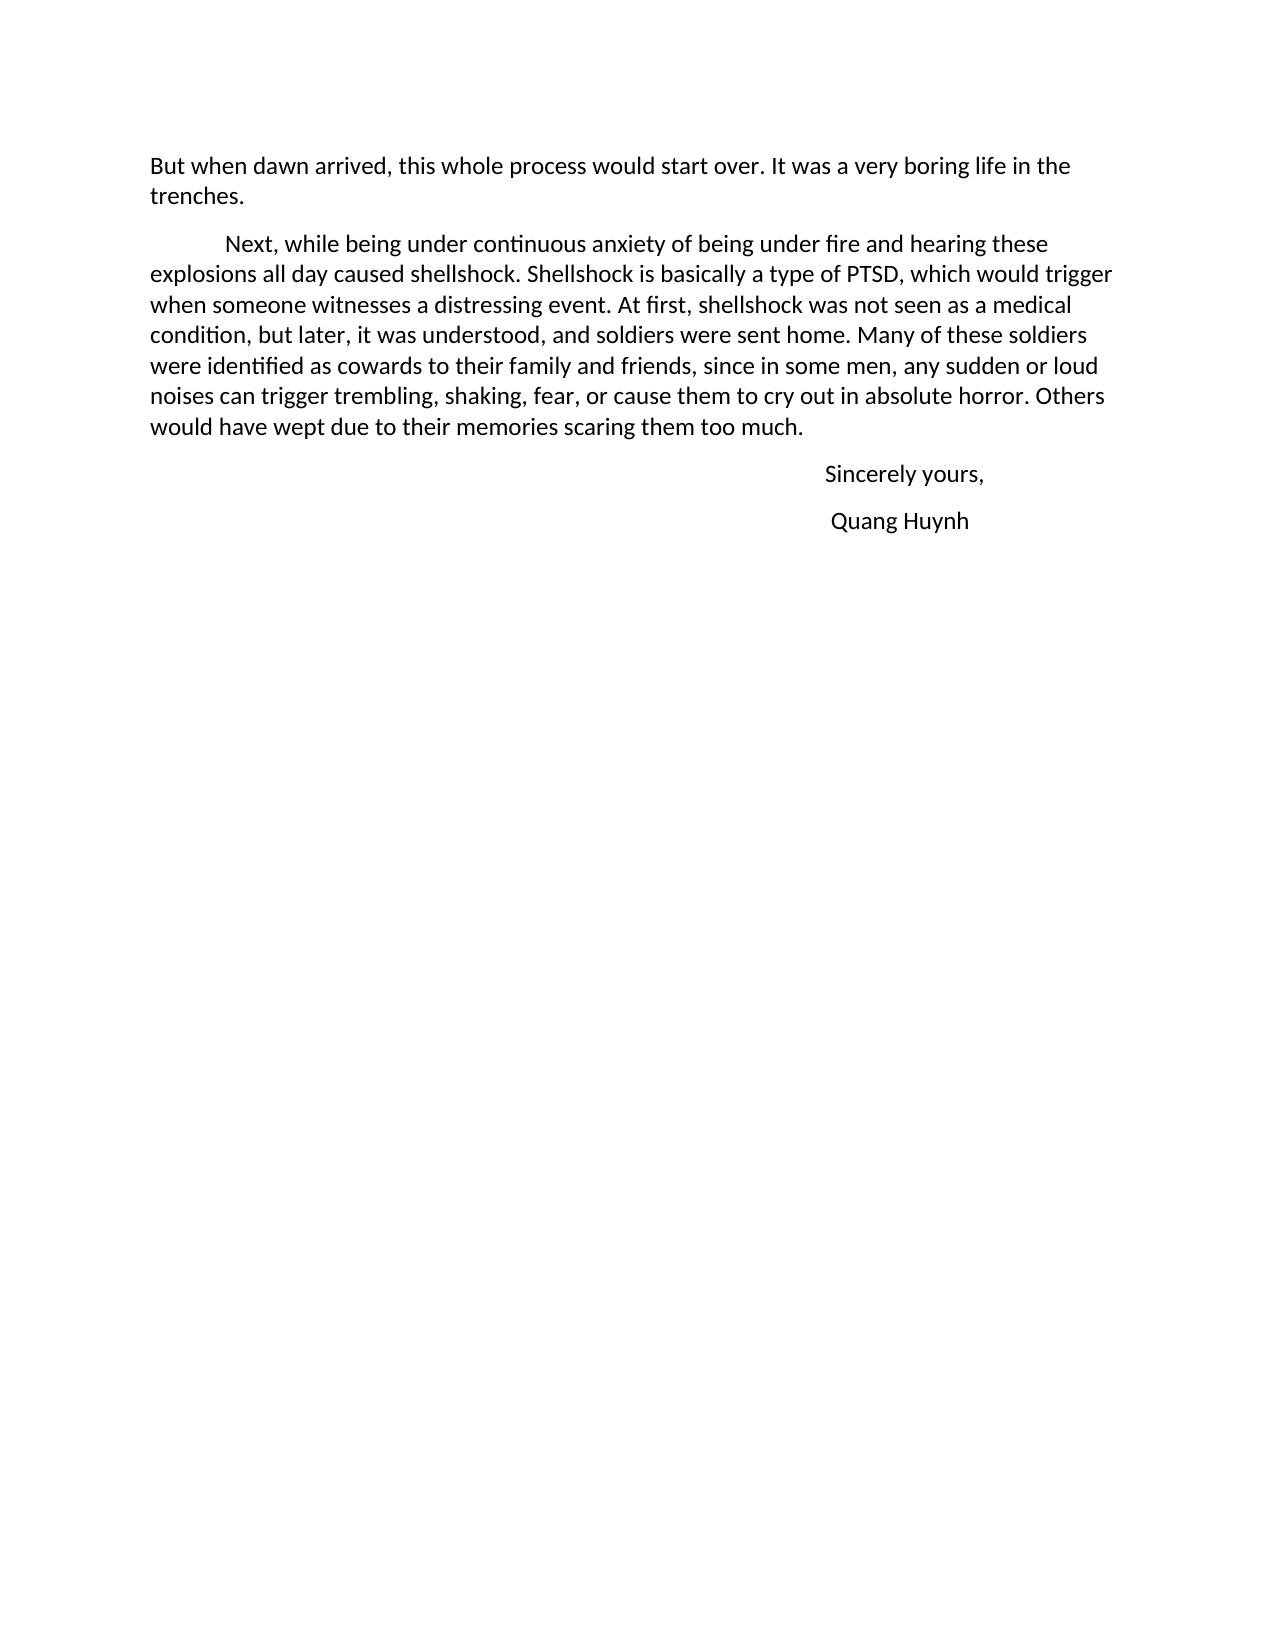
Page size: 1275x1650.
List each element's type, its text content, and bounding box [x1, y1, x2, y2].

text Sincerely yours, [150, 458, 1125, 488]
text Quang Huynh [150, 505, 1125, 536]
text Next, while being under continuous anxiety of being under fire and hearing these explosions all day caused shellshock. Shellshock is basically a type of PTSD, which would trigger when someone witnesses a distressing event. At first, shellshock was not seen as a medical condition, but later, it was understood, and soldiers were sent home. Many of these soldiers were identified as cowards to their family and friends, since in some men, any sudden or loud noises can trigger trembling, shaking, fear, or cause them to cry out in absolute horror. Others would have wept due to their memories scaring them too much. [150, 228, 1125, 441]
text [150, 150, 1125, 211]
